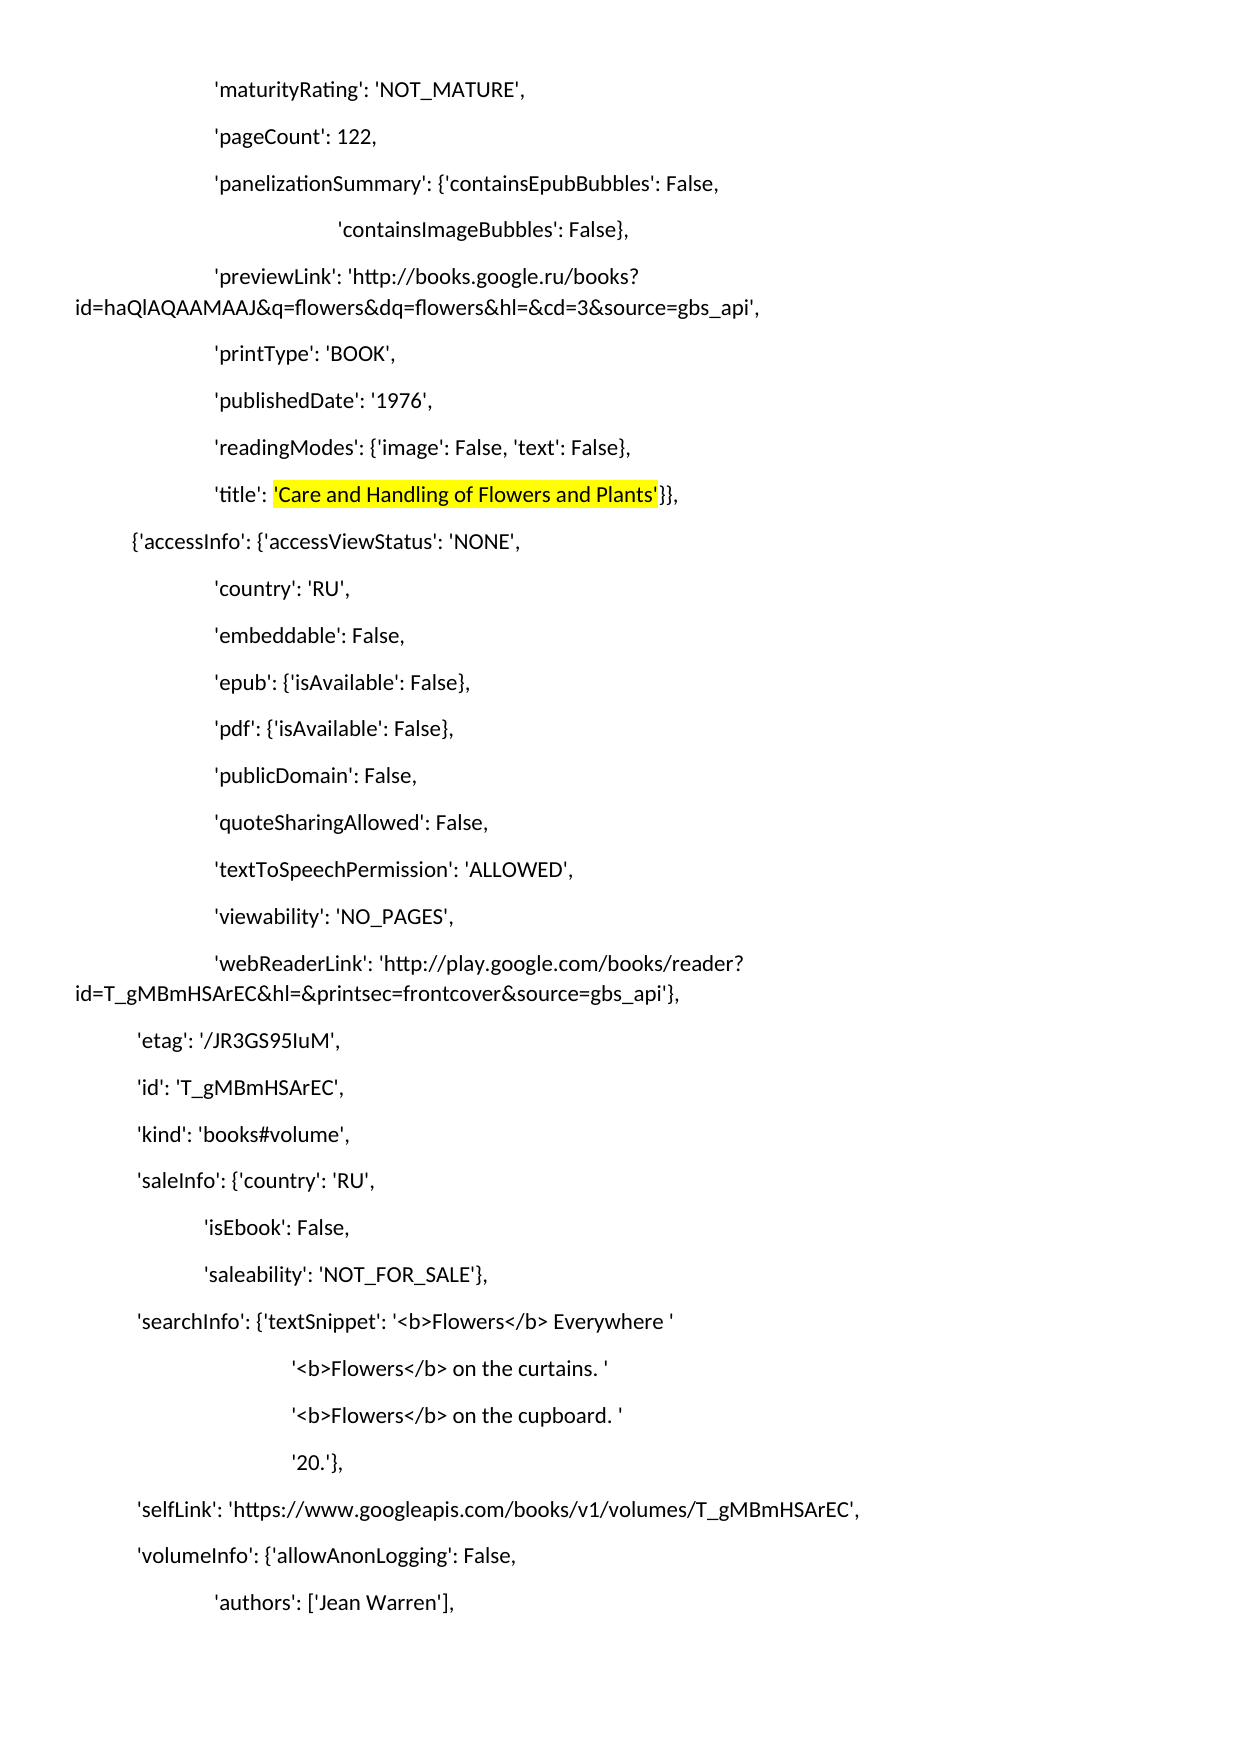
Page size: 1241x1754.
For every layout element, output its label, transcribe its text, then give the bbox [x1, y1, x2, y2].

text 'panelizationSummary': {'containsEpubBubbles': False, [75, 169, 1165, 197]
text 'id': 'T_gMBmHSArEC', [75, 1073, 1165, 1101]
text 'epub': {'isAvailable': False}, [75, 668, 1165, 696]
text 'maturityRating': 'NOT_MATURE', [75, 75, 1165, 103]
text 'saleInfo': {'country': 'RU', [75, 1167, 1165, 1195]
text 'title': 'Care and Handling of Flowers and Plants'}}, [658, 480, 1165, 508]
text 'etag': '/JR3GS95IuM', [75, 1026, 1165, 1054]
text '<b>Flowers</b> on the curtains. ' [75, 1354, 1165, 1382]
text 'textToSpeechPermission': 'ALLOWED', [75, 855, 1165, 883]
text 'printType': 'BOOK', [75, 339, 1165, 368]
text 'title': 'Care and Handling of Flowers and Plants'}}, [75, 480, 273, 508]
text 'kind': 'books#volume', [75, 1120, 1165, 1148]
text 'country': 'RU', [75, 574, 1165, 602]
text 'pageCount': 122, [75, 122, 1165, 150]
text 'quoteSharingAllowed': False, [75, 808, 1165, 836]
text 'volumeInfo': {'allowAnonLogging': False, [75, 1542, 1165, 1570]
text 'authors': ['Jean Warren'], [75, 1588, 1165, 1617]
text 'pdf': {'isAvailable': False}, [75, 714, 1165, 743]
text 'readingModes': {'image': False, 'text': False}, [75, 433, 1165, 461]
text 'containsImageBubbles': False}, [75, 216, 1165, 244]
text 'publishedDate': '1976', [75, 386, 1165, 414]
text 'isEbook': False, [75, 1213, 1165, 1242]
text 'embeddable': False, [75, 621, 1165, 649]
text '<b>Flowers</b> on the cupboard. ' [75, 1401, 1165, 1429]
text 'selfLink': 'https://www.googleapis.com/books/v1/volumes/T_gMBmHSArEC', [75, 1495, 1165, 1523]
text 'saleability': 'NOT_FOR_SALE'}, [75, 1260, 1165, 1288]
text 'webReaderLink': 'http://play.google.com/books/reader?id=T_gMBmHSArEC&hl=&printsec=frontcover&source=gbs_api'}, [75, 949, 1165, 1007]
text 'searchInfo': {'textSnippet': '<b>Flowers</b> Everywhere ' [75, 1307, 1165, 1335]
text 'previewLink': 'http://books.google.ru/books?id=haQlAQAAMAAJ&q=flowers&dq=flowers&hl=&cd=3&source=gbs_api', [75, 262, 1165, 321]
text 'viewability': 'NO_PAGES', [75, 902, 1165, 930]
text '20.'}, [75, 1448, 1165, 1476]
text {'accessInfo': {'accessViewStatus': 'NONE', [75, 527, 1165, 555]
text 'publicDomain': False, [75, 761, 1165, 789]
